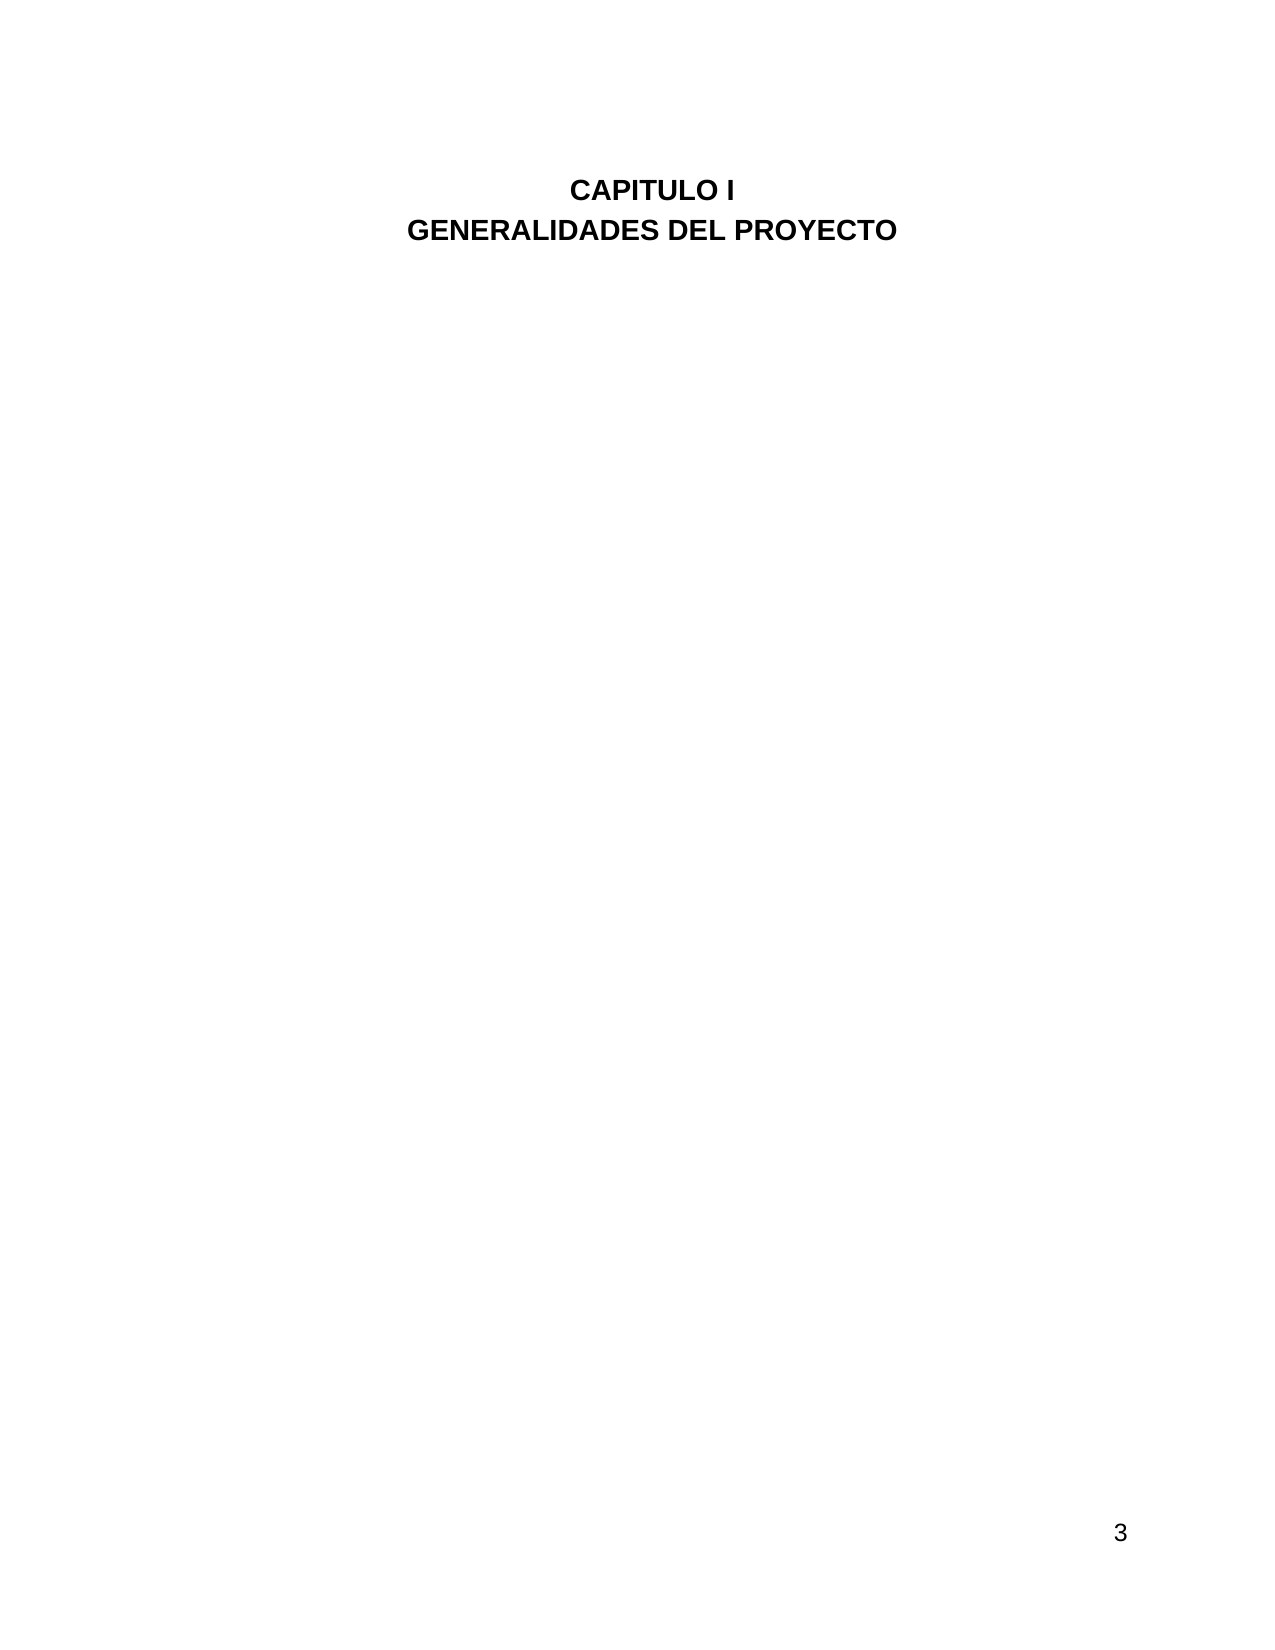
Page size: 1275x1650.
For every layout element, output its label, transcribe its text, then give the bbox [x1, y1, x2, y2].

subtitle CAPITULO I [177, 173, 1127, 206]
text GENERALIDADES DEL PROYECTO [177, 212, 1127, 246]
